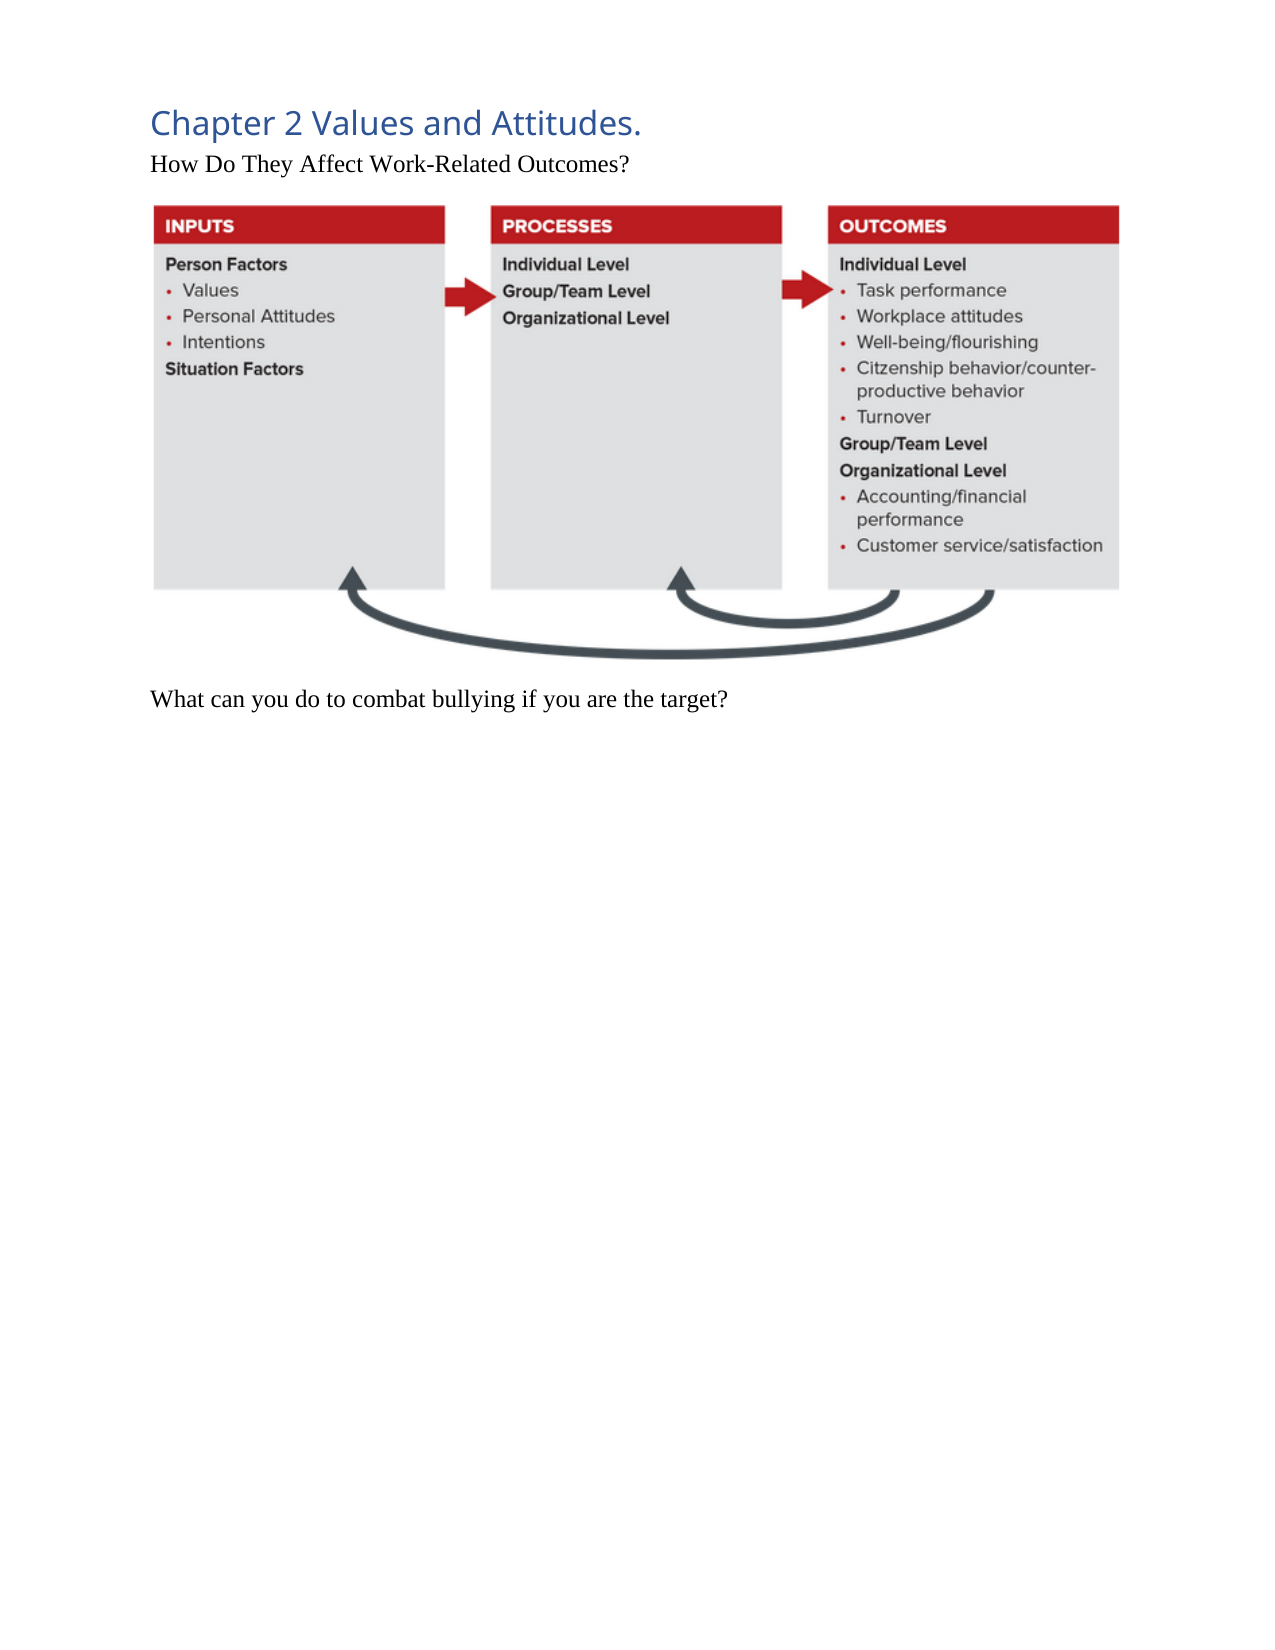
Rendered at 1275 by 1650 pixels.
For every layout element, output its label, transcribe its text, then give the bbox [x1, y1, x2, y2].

text What can you do to combat bullying if you are the target? [150, 684, 1125, 712]
subtitle Chapter 2 Values and Attitudes. [150, 100, 1125, 145]
picture [150, 196, 1125, 665]
text How Do They Affect Work-Related Outcomes? [150, 149, 1125, 178]
